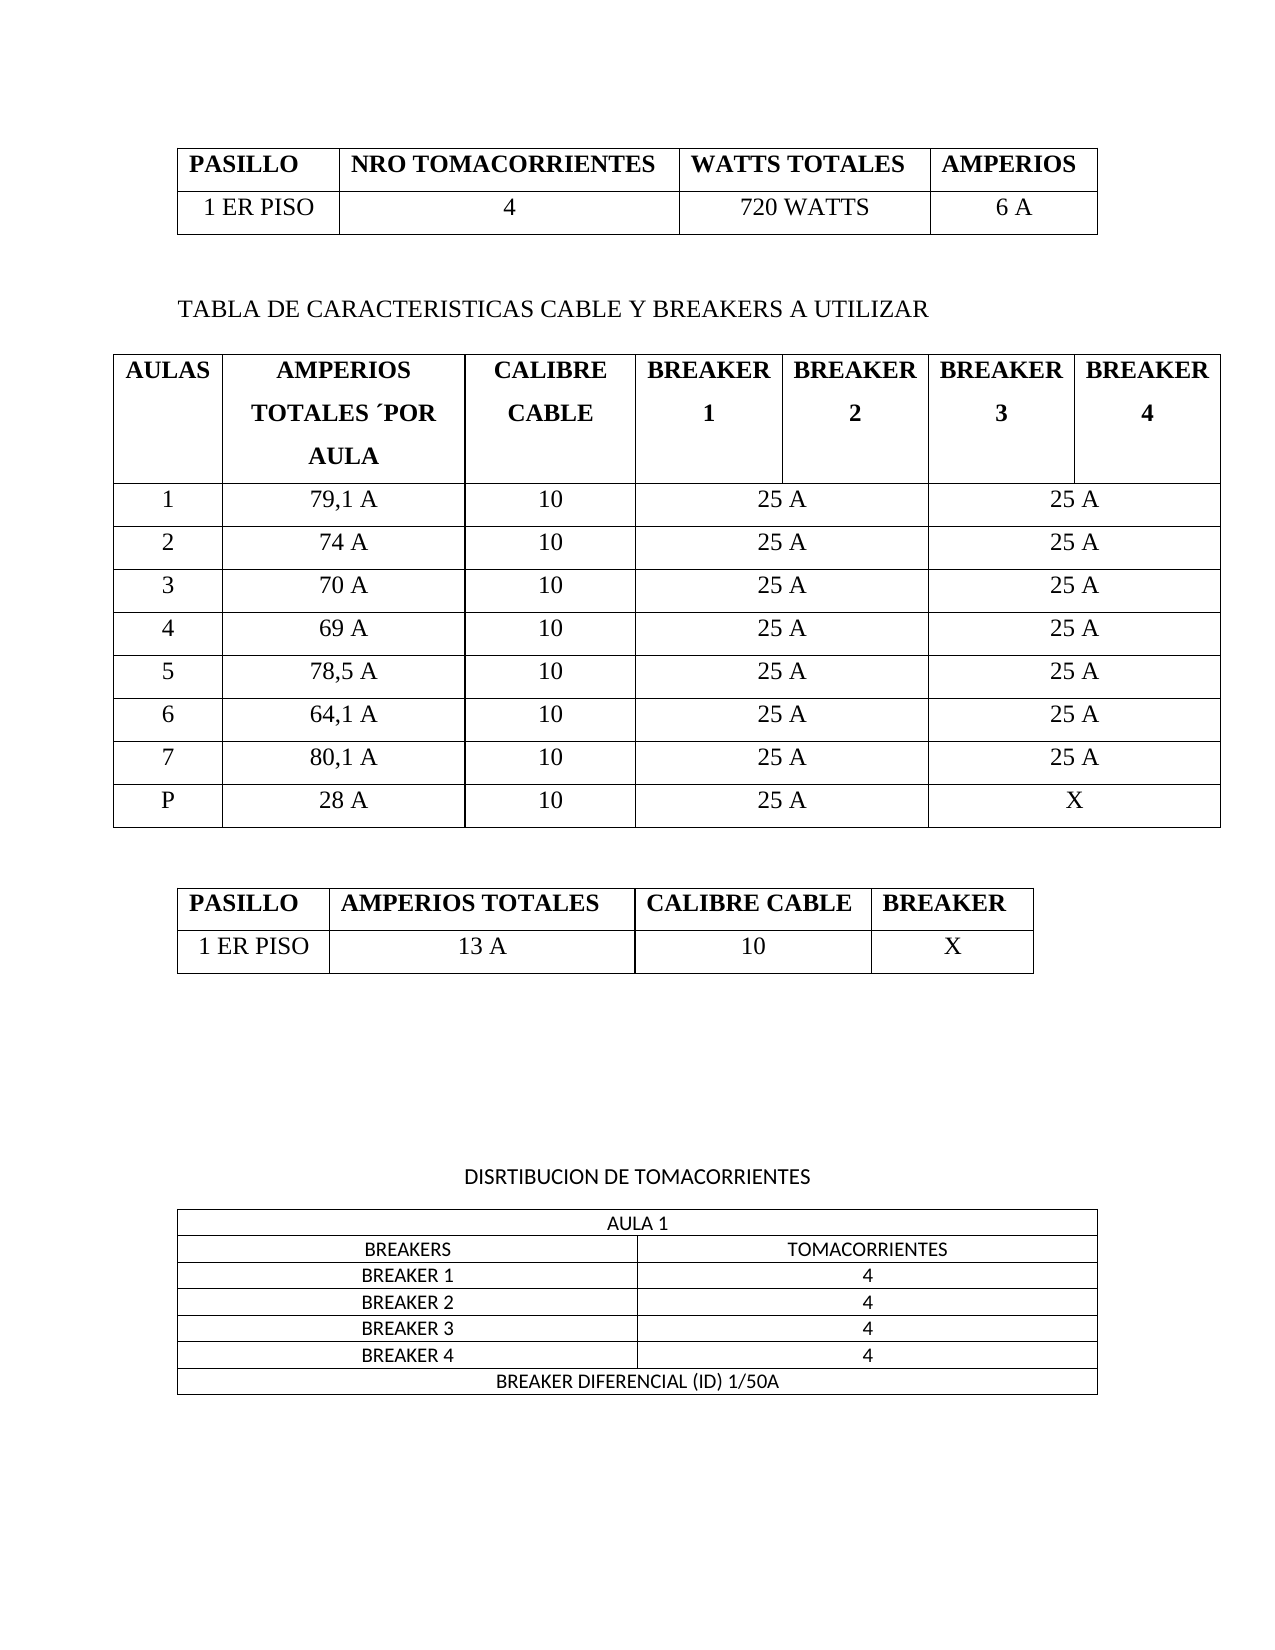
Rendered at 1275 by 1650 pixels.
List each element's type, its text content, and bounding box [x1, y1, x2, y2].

table_cell 13 A [330, 931, 634, 973]
table_cell 4 [114, 613, 222, 655]
table_cell 25 A [929, 527, 1220, 569]
table_cell 70 A [223, 570, 464, 612]
table_cell 4 [340, 192, 679, 233]
table_header BREAKER 3 [929, 355, 1074, 483]
table_cell 3 [114, 570, 222, 612]
table_cell 25 A [929, 742, 1220, 784]
table_header BREAKER [872, 889, 1033, 930]
table_cell BREAKER 1 [178, 1263, 637, 1288]
table_cell 10 [636, 931, 871, 973]
table_header PASILLO [178, 149, 339, 191]
table_cell 25 A [636, 785, 928, 827]
table_cell 5 [114, 656, 222, 698]
table_header AMPERIOS TOTALES ´POR AULA [223, 355, 464, 483]
table_cell BREAKER 4 [178, 1342, 637, 1367]
table_cell BREAKER 3 [178, 1316, 637, 1341]
table_header NRO TOMACORRIENTES [340, 149, 679, 191]
table_cell 10 [466, 613, 635, 655]
table_cell 10 [466, 742, 635, 784]
table_cell 25 A [929, 613, 1220, 655]
table_cell 79,1 A [223, 484, 464, 526]
table_cell 25 A [636, 570, 928, 612]
table_cell 1 ER PISO [178, 931, 329, 973]
table_cell 28 A [223, 785, 464, 827]
table_header AMPERIOS [931, 149, 1097, 191]
table_header AULAS [114, 355, 222, 483]
table_header CALIBRE CABLE [466, 355, 635, 483]
table_cell X [872, 931, 1033, 973]
table_cell 2 [114, 527, 222, 569]
table_cell 25 A [636, 613, 928, 655]
table_header AULA 1 [178, 1210, 1097, 1235]
table_cell 6 A [931, 192, 1097, 233]
table_cell BREAKER DIFERENCIAL (ID) 1/50A [178, 1369, 1097, 1394]
table_cell 25 A [636, 527, 928, 569]
table_cell 4 [638, 1316, 1097, 1341]
table_cell 25 A [636, 699, 928, 741]
table_cell 25 A [929, 484, 1220, 526]
table_cell 10 [466, 656, 635, 698]
table_cell 4 [638, 1263, 1097, 1288]
table_header BREAKER 1 [636, 355, 782, 483]
text DISRTIBUCION DE TOMACORRIENTES [177, 1162, 1098, 1190]
table_cell 25 A [929, 570, 1220, 612]
text TABLA DE CARACTERISTICAS CABLE Y BREAKERS A UTILIZAR [177, 294, 1098, 323]
table_cell 78,5 A [223, 656, 464, 698]
table_cell 10 [466, 570, 635, 612]
table_cell 25 A [636, 484, 928, 526]
table_cell TOMACORRIENTES [638, 1236, 1097, 1262]
table_cell 64,1 A [223, 699, 464, 741]
table_cell 10 [466, 527, 635, 569]
table_header BREAKER 2 [783, 355, 928, 483]
table_cell 69 A [223, 613, 464, 655]
table_header CALIBRE CABLE [636, 889, 871, 930]
table_cell 25 A [636, 656, 928, 698]
table_cell 25 A [636, 742, 928, 784]
table_cell 25 A [929, 656, 1220, 698]
table_cell 1 [114, 484, 222, 526]
table_cell 4 [638, 1342, 1097, 1367]
table_header WATTS TOTALES [680, 149, 930, 191]
table_cell 720 WATTS [680, 192, 930, 233]
table_cell 10 [466, 699, 635, 741]
table_header AMPERIOS TOTALES [330, 889, 634, 930]
table_cell 74 A [223, 527, 464, 569]
table_cell 10 [466, 785, 635, 827]
table_cell 1 ER PISO [178, 192, 339, 233]
table_cell 10 [466, 484, 635, 526]
table_cell P [114, 785, 222, 827]
table_cell BREAKER 2 [178, 1289, 637, 1314]
table_cell X [929, 785, 1220, 827]
table_cell 80,1 A [223, 742, 464, 784]
table_cell 4 [638, 1289, 1097, 1314]
table_cell BREAKERS [178, 1236, 637, 1262]
table_cell 6 [114, 699, 222, 741]
table_cell 25 A [929, 699, 1220, 741]
table_header PASILLO [178, 889, 329, 930]
table_header BREAKER 4 [1075, 355, 1220, 483]
table_cell 7 [114, 742, 222, 784]
